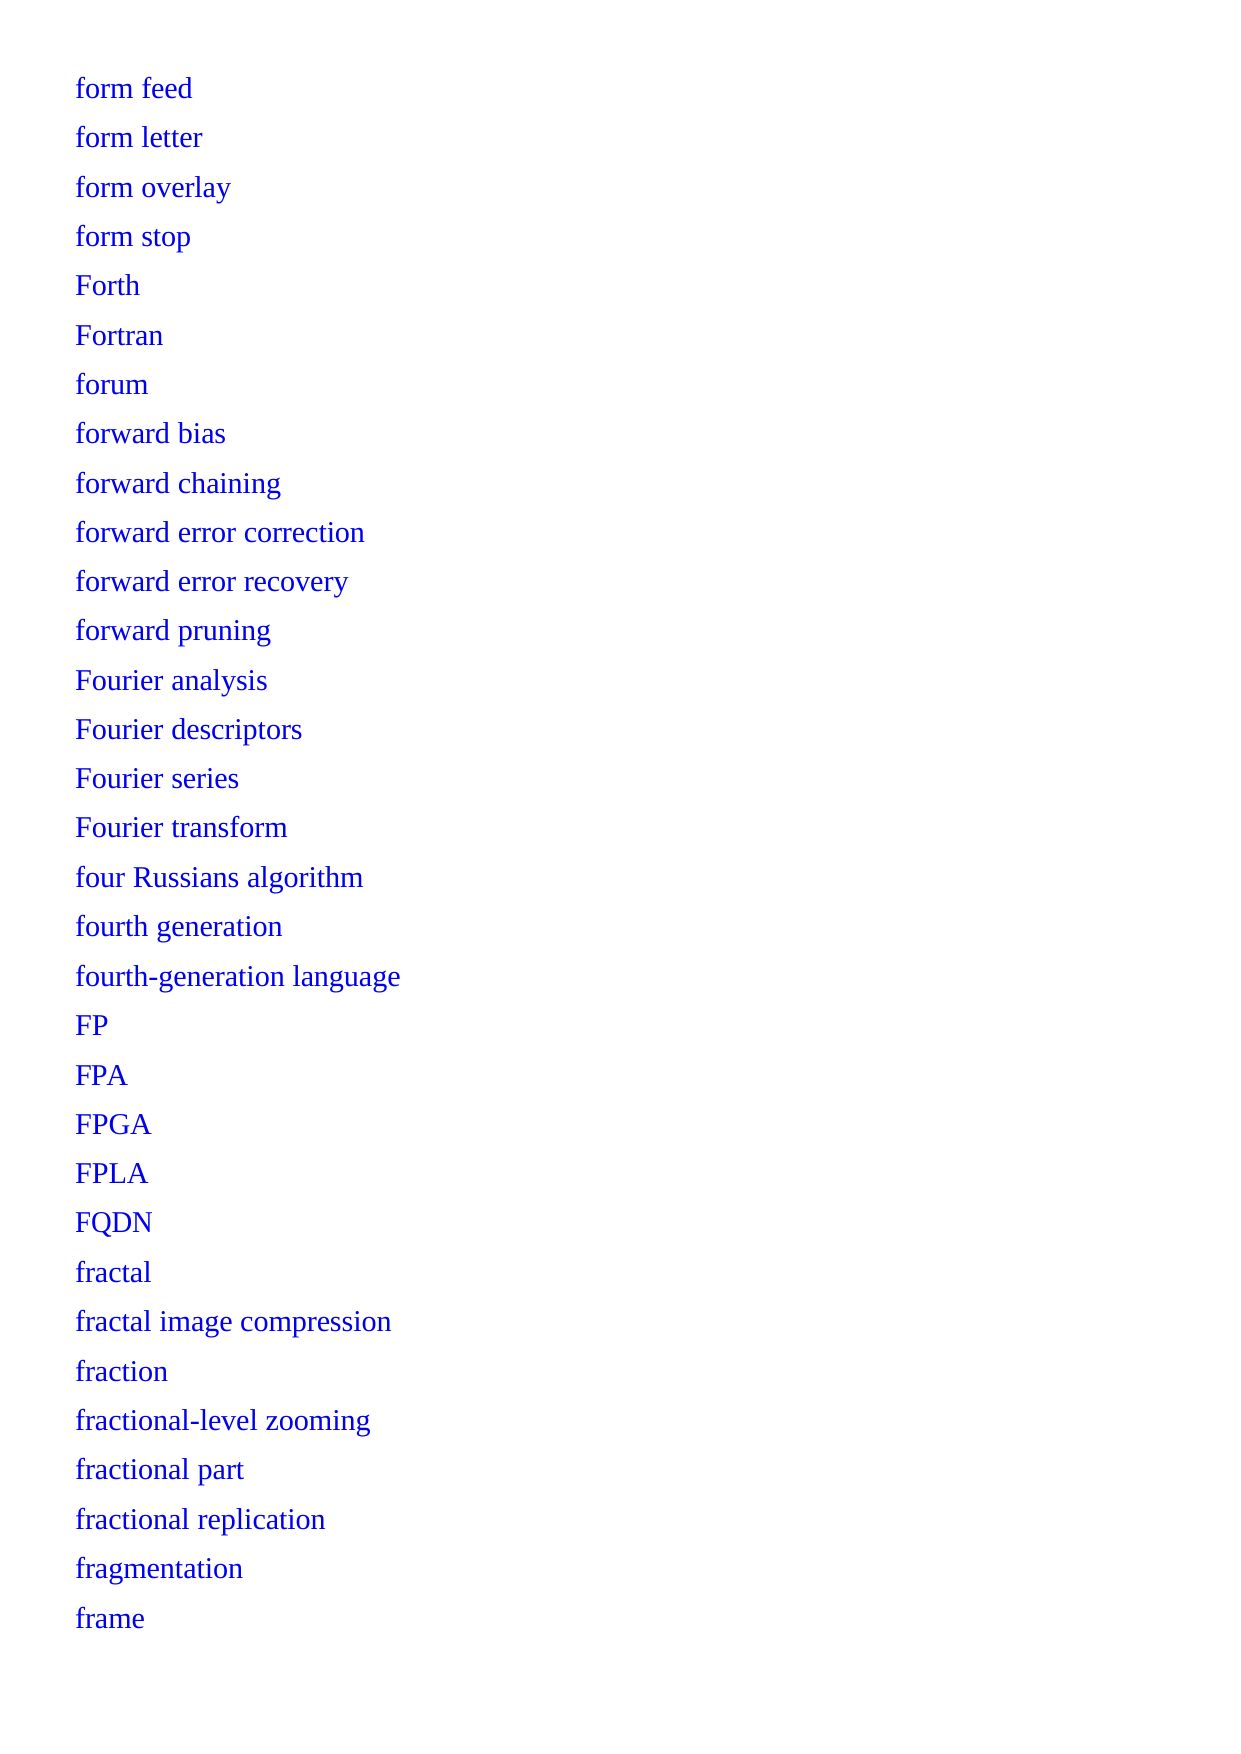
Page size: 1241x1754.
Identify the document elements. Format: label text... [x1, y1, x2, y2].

text forward chaining forward error correction forward error recovery forward pruning [75, 465, 371, 647]
text fractal [75, 1254, 1065, 1289]
text four Russians algorithm fourth generation [75, 859, 398, 943]
text fractal image compression fraction [75, 1303, 398, 1387]
text fractional-level zooming fractional part [75, 1402, 398, 1486]
text FPA FPGA FPLA FQDN [75, 1057, 196, 1239]
text form feed form letter form overlay form stop Forth [75, 70, 238, 302]
text fractional replication fragmentation [75, 1501, 329, 1585]
text fourth-generation language FP [75, 958, 426, 1042]
text Fourier analysis Fourier descriptors Fourier series Fourier transform [75, 662, 312, 844]
text Fortran forum forward bias [75, 317, 227, 450]
text frame [75, 1600, 1065, 1635]
